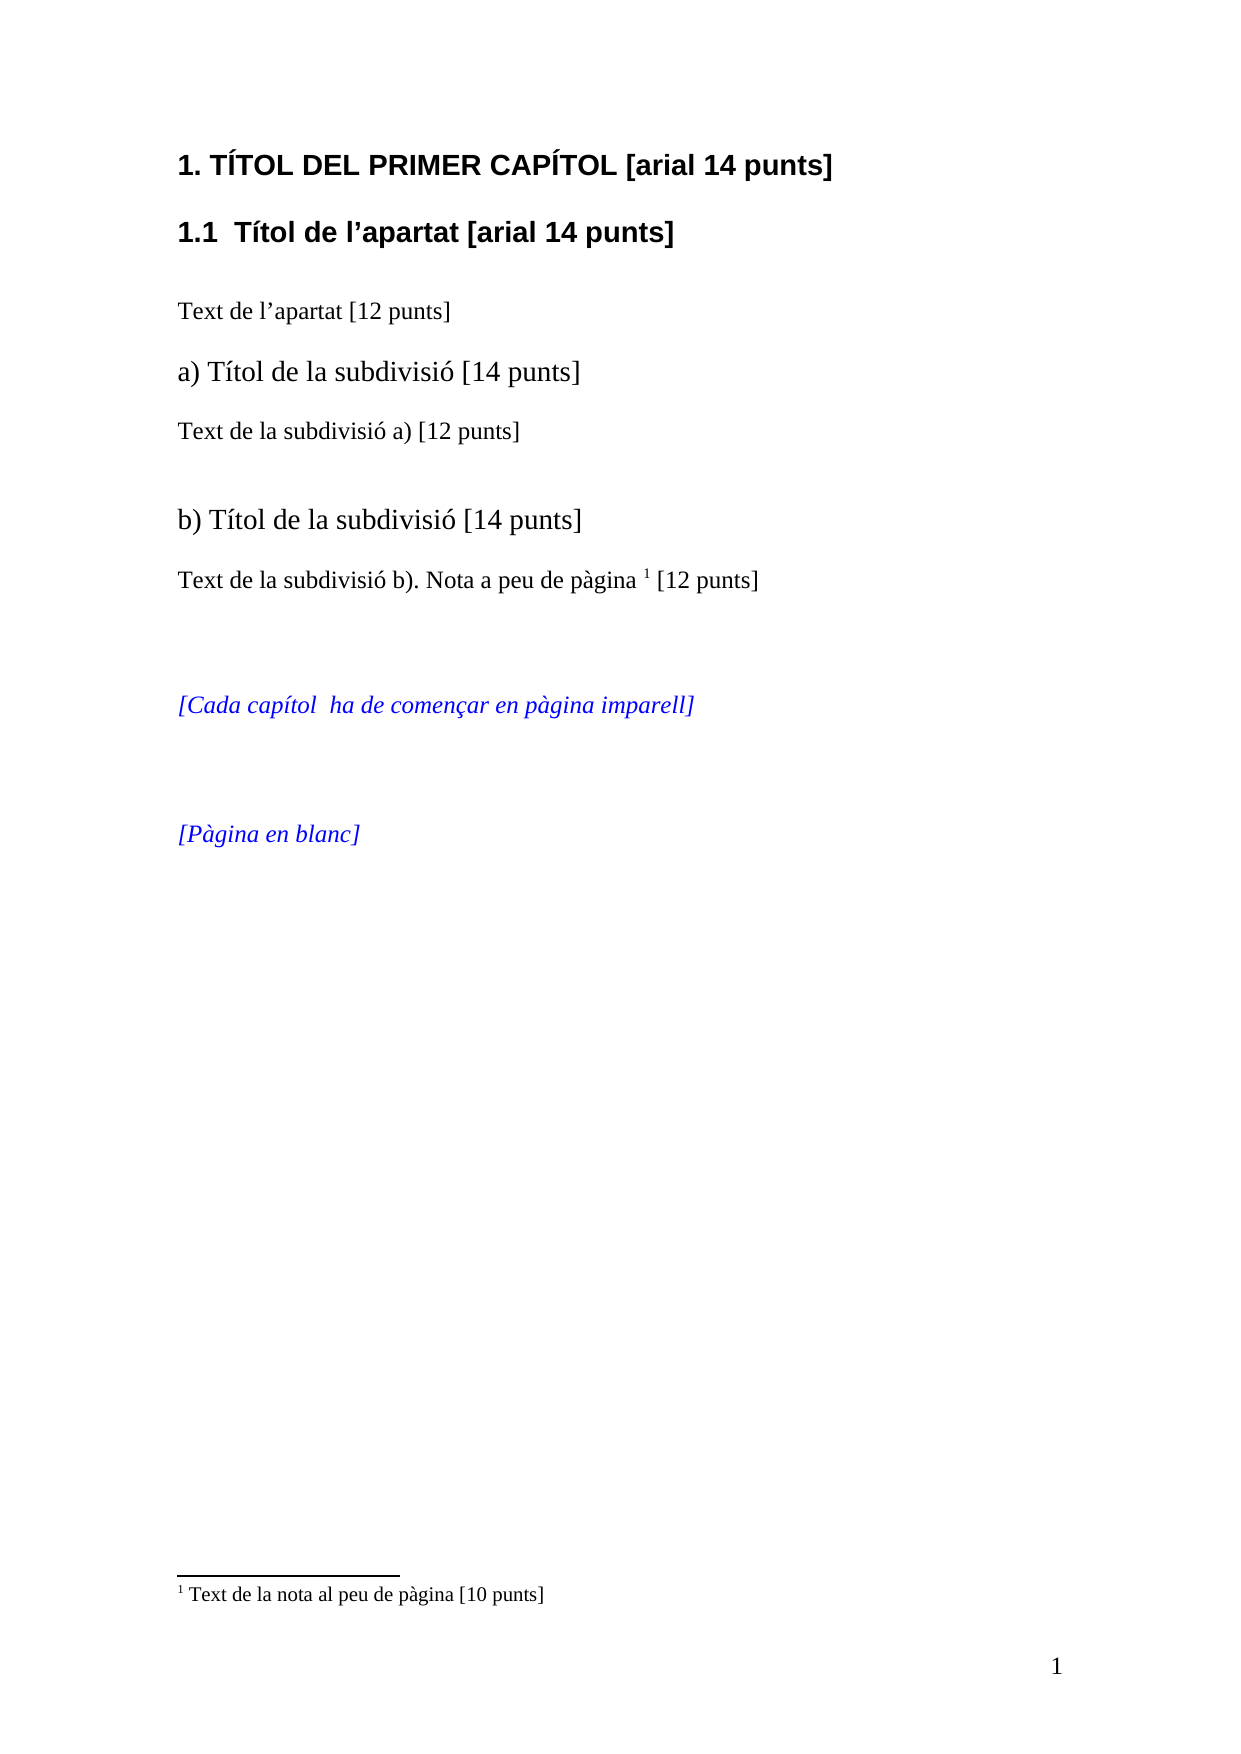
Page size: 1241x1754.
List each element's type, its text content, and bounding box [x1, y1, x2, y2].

text 1. TÍTOL DEL PRIMER CAPÍTOL [arial 14 punts] [177, 148, 1063, 181]
text Text de la subdivisió a) [12 punts] [177, 416, 1063, 445]
text Text de l’apartat [12 punts] [177, 296, 1063, 325]
text 1.1 Títol de l’apartat [arial 14 punts] [177, 215, 1063, 248]
text [Pàgina en blanc] [177, 819, 1063, 848]
text Text de la subdivisió b). Nota a peu de pàgina [12 punts] [177, 565, 1063, 593]
text b) Títol de la subdivisió [14 punts] [177, 502, 1063, 536]
text a) Títol de la subdivisió [14 punts] [177, 354, 1063, 387]
text [Cada capítol ha de començar en pàgina imparell] [177, 690, 1063, 718]
